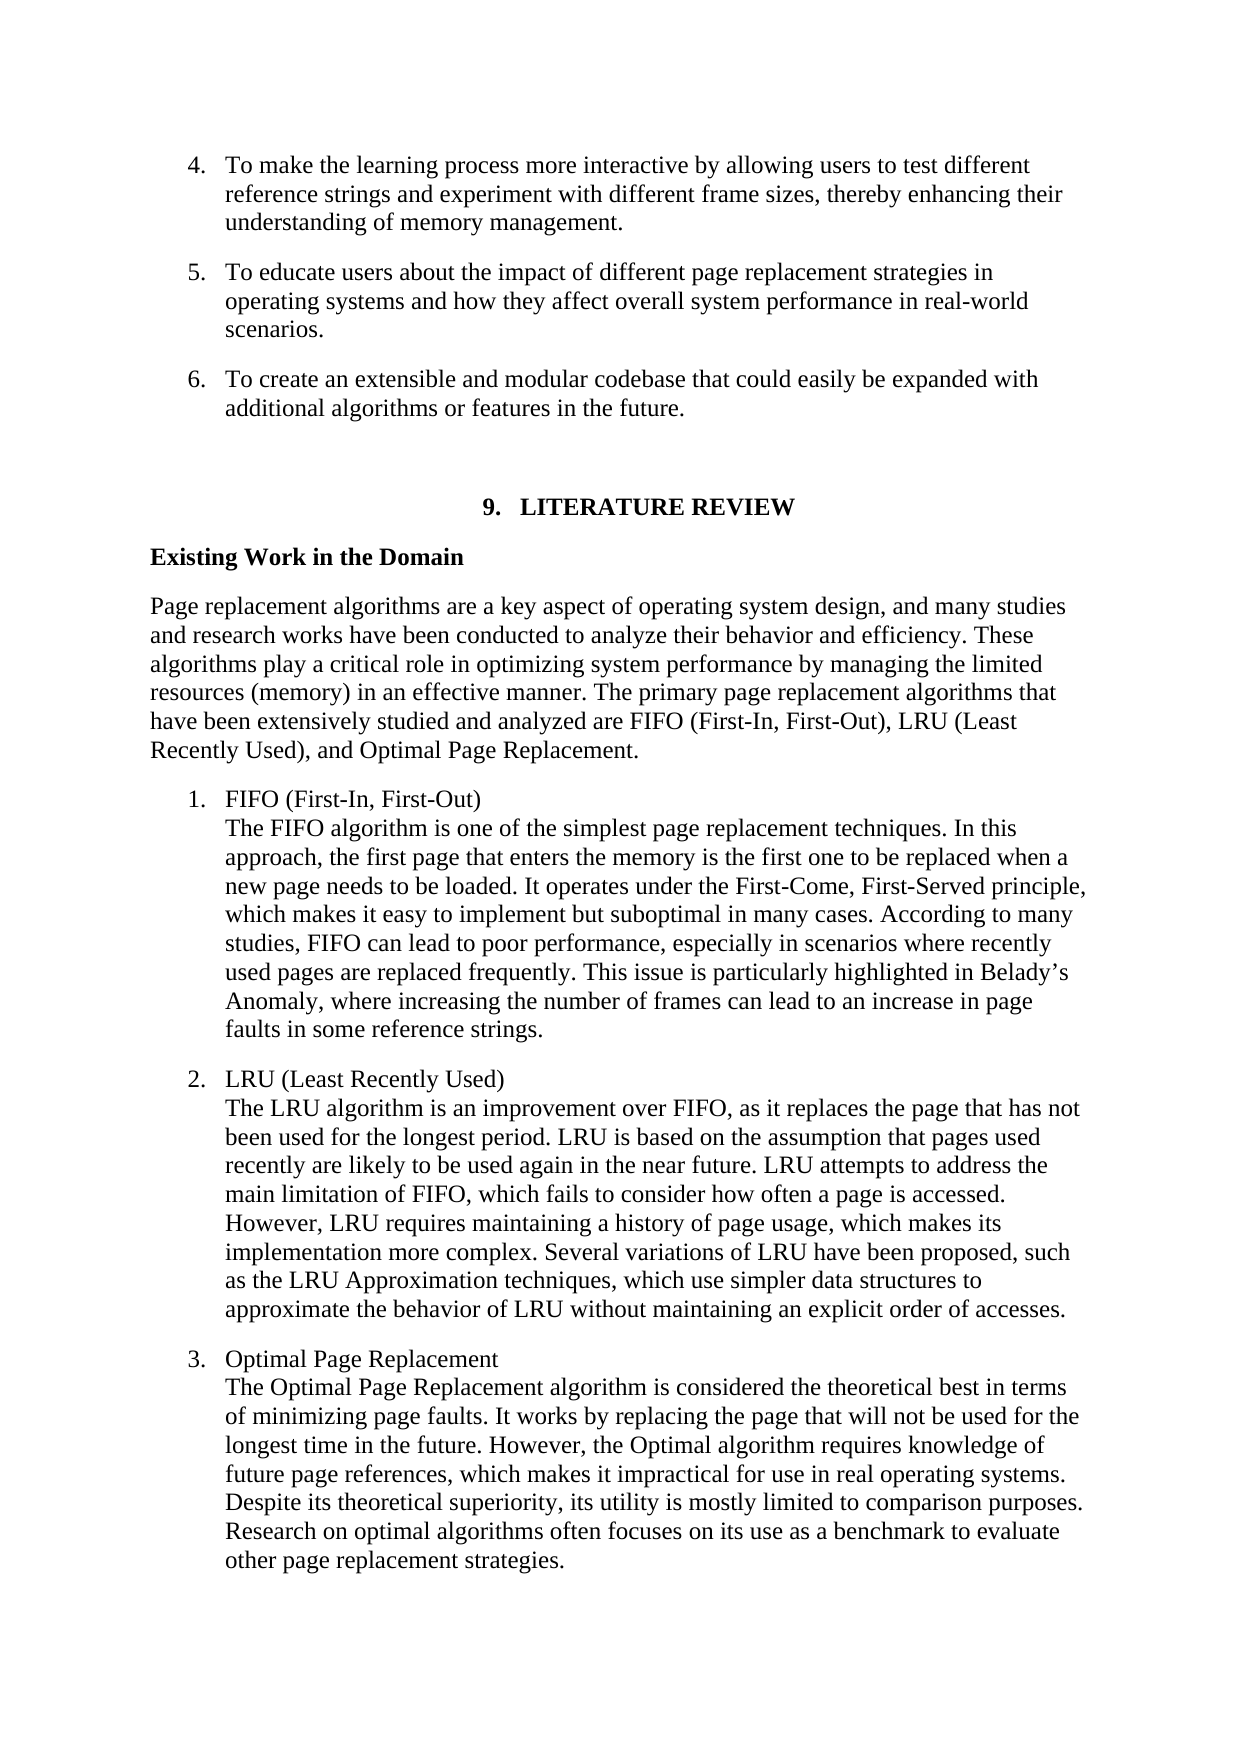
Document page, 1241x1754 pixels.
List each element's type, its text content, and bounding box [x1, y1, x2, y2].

list FIFO (First-In, First-Out) The FIFO algorithm is one of the simplest page replacement techniques. In this approach, the first page that enters the memory is the first one to be replaced when a new page needs to be loaded. It operates under the First-Come, First-Served principle, which makes it easy to implement but suboptimal in many cases. According to many studies, FIFO can lead to poor performance, especially in scenarios where recently used pages are replaced frequently. This issue is particularly highlighted in Belady’s Anomaly, where increasing the number of frames can lead to an increase in page faults in some reference strings. [187, 784, 1090, 1043]
list LRU (Least Recently Used) The LRU algorithm is an improvement over FIFO, as it replaces the page that has not been used for the longest period. LRU is based on the assumption that pages used recently are likely to be used again in the near future. LRU attempts to address the main limitation of FIFO, which fails to consider how often a page is accessed. However, LRU requires maintaining a history of page usage, which makes its implementation more complex. Several variations of LRU have been proposed, such as the LRU Approximation techniques, which use simpler data structures to approximate the behavior of LRU without maintaining an explicit order of accesses. [187, 1064, 1090, 1323]
text Existing Work in the Domain [150, 542, 1090, 570]
list To make the learning process more interactive by allowing users to test different reference strings and experiment with different frame sizes, thereby enhancing their understanding of memory management. [187, 150, 1090, 236]
list Optimal Page Replacement The Optimal Page Replacement algorithm is considered the theoretical best in terms of minimizing page faults. It works by replacing the page that will not be used for the longest time in the future. However, the Optimal algorithm requires knowledge of future page references, which makes it impractical for use in real operating systems. Despite its theoretical superiority, its utility is mostly limited to comparison purposes. Research on optimal algorithms often focuses on its use as a benchmark to evaluate other page replacement strategies. [187, 1344, 1090, 1574]
list LITERATURE REVIEW [187, 492, 1090, 521]
list To create an extensible and modular codebase that could easily be expanded with additional algorithms or features in the future. [187, 364, 1090, 422]
text Page replacement algorithms are a key aspect of operating system design, and many studies and research works have been conducted to analyze their behavior and efficiency. These algorithms play a critical role in optimizing system performance by managing the limited resources (memory) in an effective manner. The primary page replacement algorithms that have been extensively studied and analyzed are FIFO (First-In, First-Out), LRU (Least Recently Used), and Optimal Page Replacement. [150, 591, 1090, 764]
list To educate users about the impact of different page replacement strategies in operating systems and how they affect overall system performance in real-world scenarios. [187, 257, 1090, 343]
